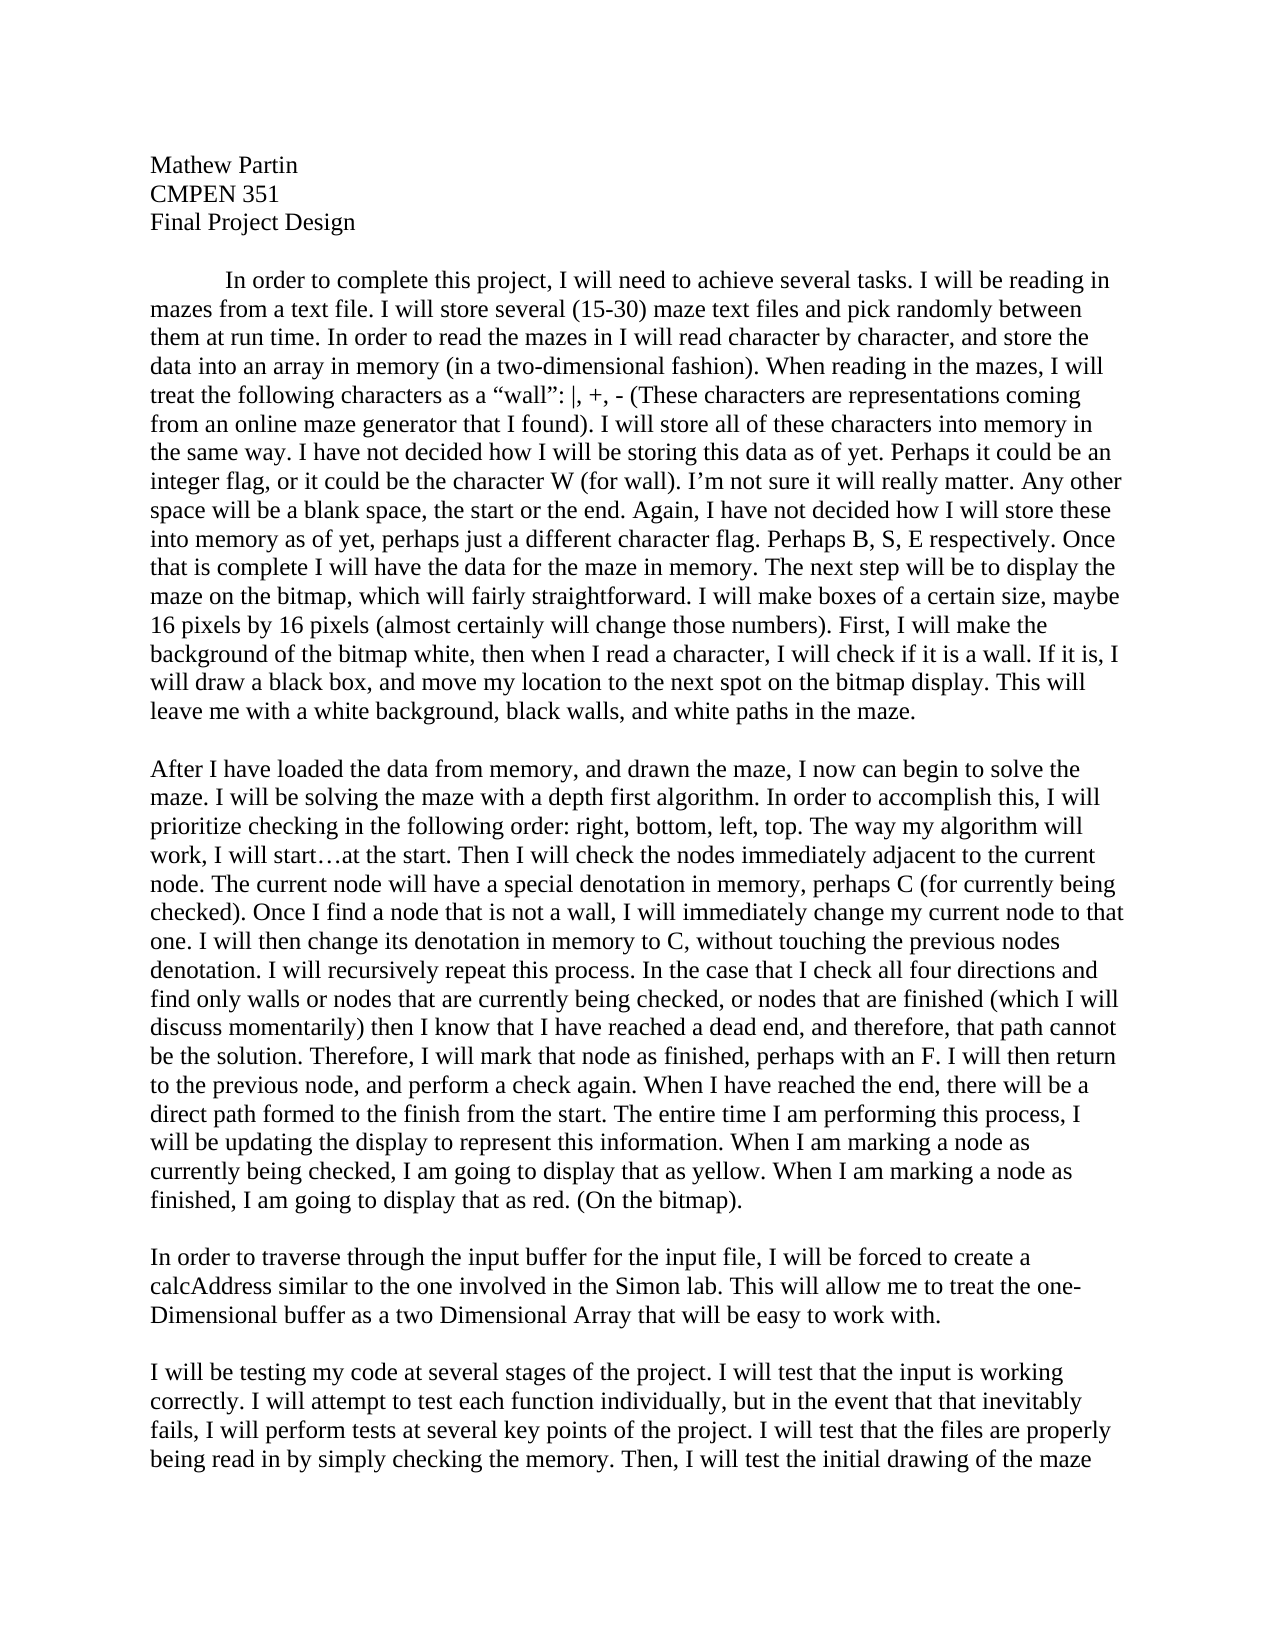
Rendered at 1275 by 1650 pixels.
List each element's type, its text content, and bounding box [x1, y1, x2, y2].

text In order to complete this project, I will need to achieve several tasks. I will be reading in mazes from a text file. I will store several (15-30) maze text files and pick randomly between them at run time. In order to read the mazes in I will read character by character, and store the data into an array in memory (in a two-dimensional fashion). When reading in the mazes, I will treat the following characters as a “wall”: |, +, - (These characters are representations coming from an online maze generator that I found). I will store all of these characters into memory in the same way. I have not decided how I will be storing this data as of yet. Perhaps it could be an integer flag, or it could be the character W (for wall). I’m not sure it will really matter. Any other space will be a blank space, the start or the end. Again, I have not decided how I will store these into memory as of yet, perhaps just a different character flag. Perhaps B, S, E respectively. Once that is complete I will have the data for the maze in memory. The next step will be to display the maze on the bitmap, which will fairly straightforward. I will make boxes of a certain size, maybe 16 pixels by 16 pixels (almost certainly will change those numbers). First, I will make the background of the bitmap white, then when I read a character, I will check if it is a wall. If it is, I will draw a black box, and move my location to the next spot on the bitmap display. This will leave me with a white background, black walls, and white paths in the maze. [150, 265, 1125, 725]
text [150, 1357, 1125, 1472]
text CMPEN 351 [150, 179, 1125, 207]
text In order to traverse through the input buffer for the input file, I will be forced to create a calcAddress similar to the one involved in the Simon lab. This will allow me to treat the one-Dimensional buffer as a two Dimensional Array that will be easy to work with. [150, 1242, 1125, 1329]
text After I have loaded the data from memory, and drawn the maze, I now can begin to solve the maze. I will be solving the maze with a depth first algorithm. In order to accomplish this, I will prioritize checking in the following order: right, bottom, left, top. The way my algorithm will work, I will start…at the start. Then I will check the nodes immediately adjacent to the current node. The current node will have a special denotation in memory, perhaps C (for currently being checked). Once I find a node that is not a wall, I will immediately change my current node to that one. I will then change its denotation in memory to C, without touching the previous nodes denotation. I will recursively repeat this process. In the case that I check all four directions and find only walls or nodes that are currently being checked, or nodes that are finished (which I will discuss momentarily) then I know that I have reached a dead end, and therefore, that path cannot be the solution. Therefore, I will mark that node as finished, perhaps with an F. I will then return to the previous node, and perform a check again. When I have reached the end, there will be a direct path formed to the finish from the start. The entire time I am performing this process, I will be updating the display to represent this information. When I am marking a node as currently being checked, I am going to display that as yellow. When I am marking a node as finished, I am going to display that as red. (On the bitmap). [150, 754, 1125, 1214]
text Mathew Partin [150, 150, 1125, 179]
text Final Project Design [150, 207, 1125, 236]
